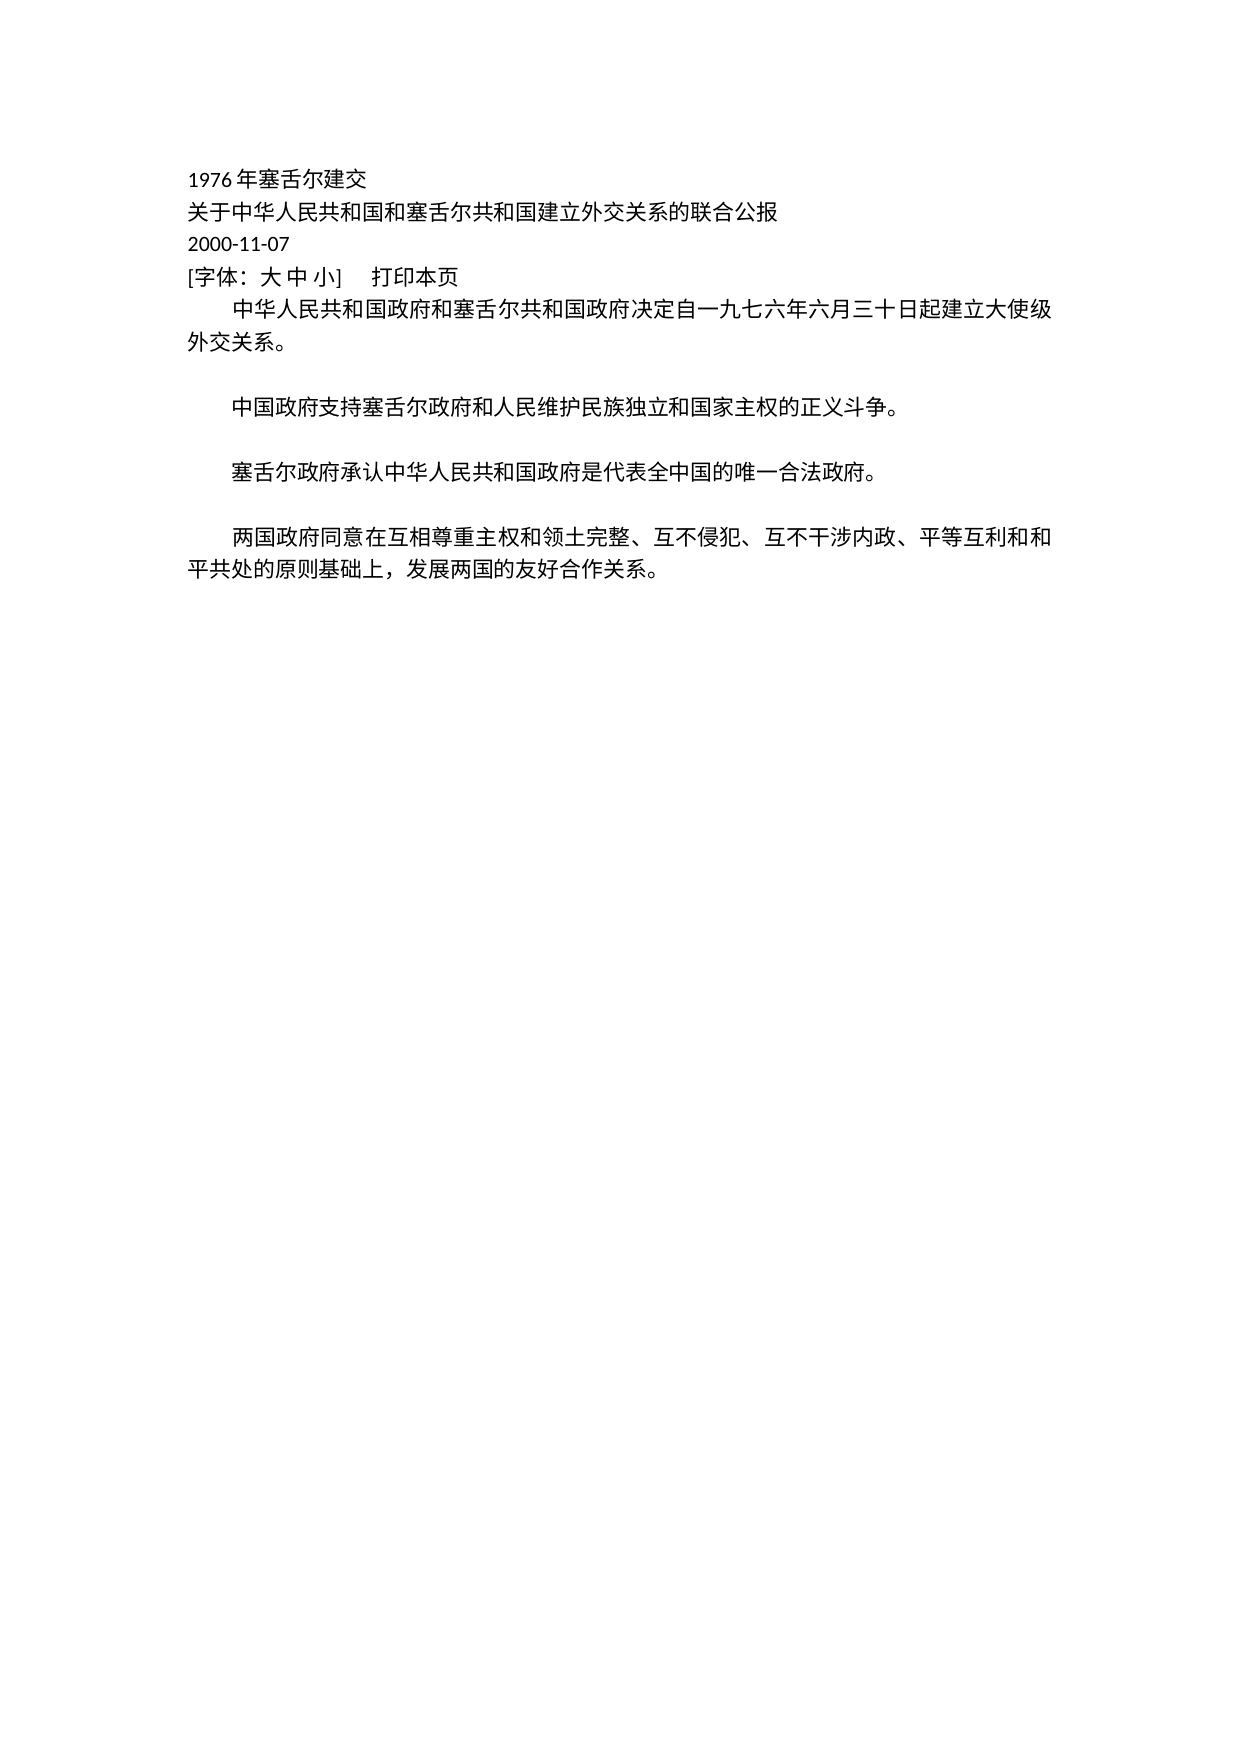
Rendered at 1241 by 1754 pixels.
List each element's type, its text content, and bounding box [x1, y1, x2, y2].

text 2000-11-07 [187, 227, 1053, 259]
text 塞舌尔政府承认中华人民共和国政府是代表全中国的唯一合法政府。 [187, 454, 1053, 487]
text [字体：大 中 小] 打印本页 [187, 259, 1053, 292]
text 1976年塞舌尔建交 [187, 162, 1053, 194]
text 中华人民共和国政府和塞舌尔共和国政府决定自一九七六年六月三十日起建立大使级外交关系。 [187, 292, 1053, 357]
text 中国政府支持塞舌尔政府和人民维护民族独立和国家主权的正义斗争。 [187, 389, 1053, 422]
text 关于中华人民共和国和塞舌尔共和国建立外交关系的联合公报 [187, 194, 1053, 227]
text 两国政府同意在互相尊重主权和领土完整、互不侵犯、互不干涉内政、平等互利和和平共处的原则基础上，发展两国的友好合作关系。 [187, 519, 1053, 584]
